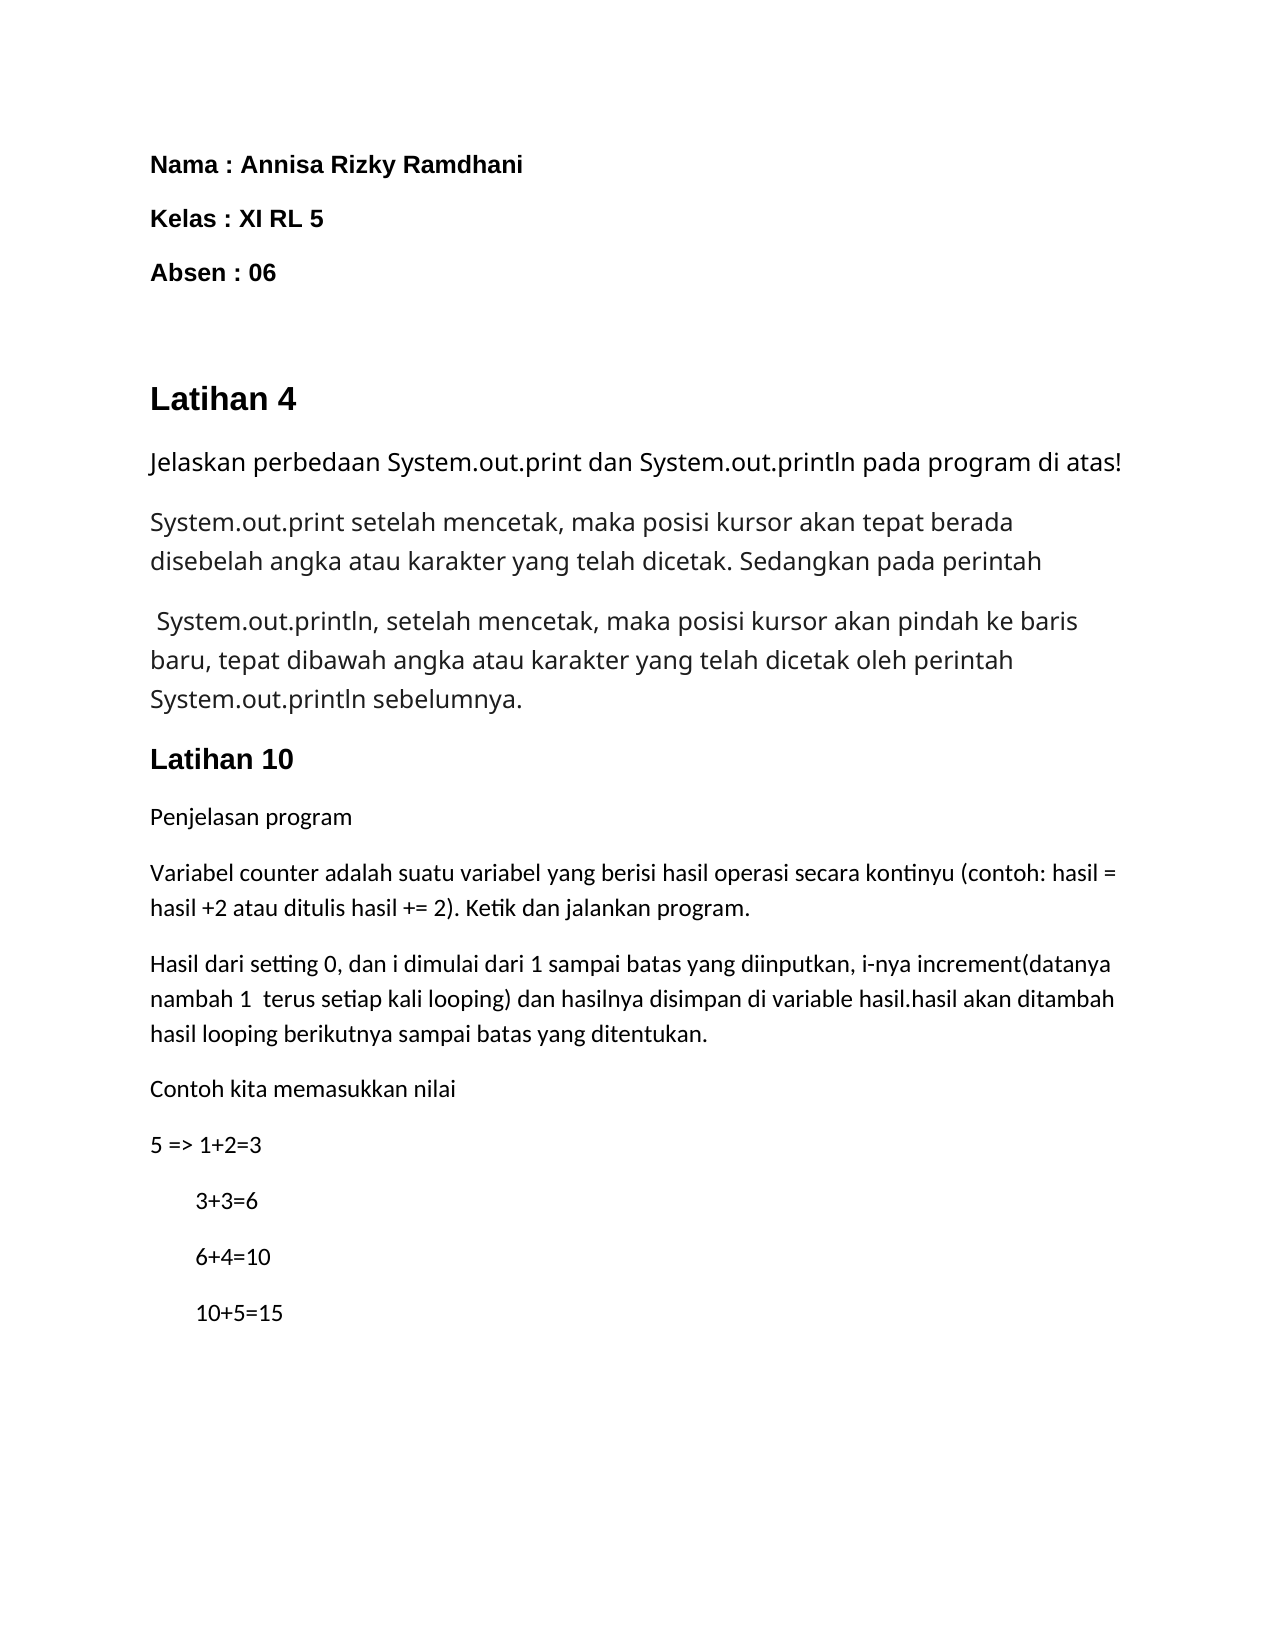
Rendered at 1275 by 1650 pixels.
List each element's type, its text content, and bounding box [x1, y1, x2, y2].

text Jelaskan perbedaan System.out.print dan System.out.println pada program di atas! [150, 444, 1125, 478]
text Nama : Annisa Rizky Ramdhani [150, 150, 1125, 179]
text Contoh kita memasukkan nilai [150, 1073, 1125, 1104]
text Penjelasan program [150, 801, 1125, 832]
text System.out.print setelah mencetak, maka posisi kursor akan tepat berada disebelah angka atau karakter yang telah dicetak. Sedangkan pada perintah [150, 504, 1125, 577]
text Absen : 06 [150, 258, 1125, 286]
text Latihan 10 [150, 742, 1125, 775]
text 5 => 1+2=3 [150, 1129, 1125, 1160]
text Hasil dari setting 0, dan i dimulai dari 1 sampai batas yang diinputkan, i-nya increment(datanya nambah 1 terus setiap kali looping) dan hasilnya disimpan di variable hasil.hasil akan ditambah hasil looping berikutnya sampai batas yang ditentukan. [150, 948, 1125, 1048]
text Latihan 4 [150, 379, 1125, 418]
text System.out.println, setelah mencetak, maka posisi kursor akan pindah ke baris baru, tepat dibawah angka atau karakter yang telah dicetak oleh perintah System.out.println sebelumnya. [150, 603, 1125, 716]
text Variabel counter adalah suatu variabel yang berisi hasil operasi secara kontinyu (contoh: hasil = hasil +2 atau ditulis hasil += 2). Ketik dan jalankan program. [150, 857, 1125, 922]
text Kelas : XI RL 5 [150, 204, 1125, 233]
text 3+3=6 [150, 1185, 1125, 1216]
text 10+5=15 [150, 1297, 1125, 1327]
text 6+4=10 [150, 1241, 1125, 1272]
